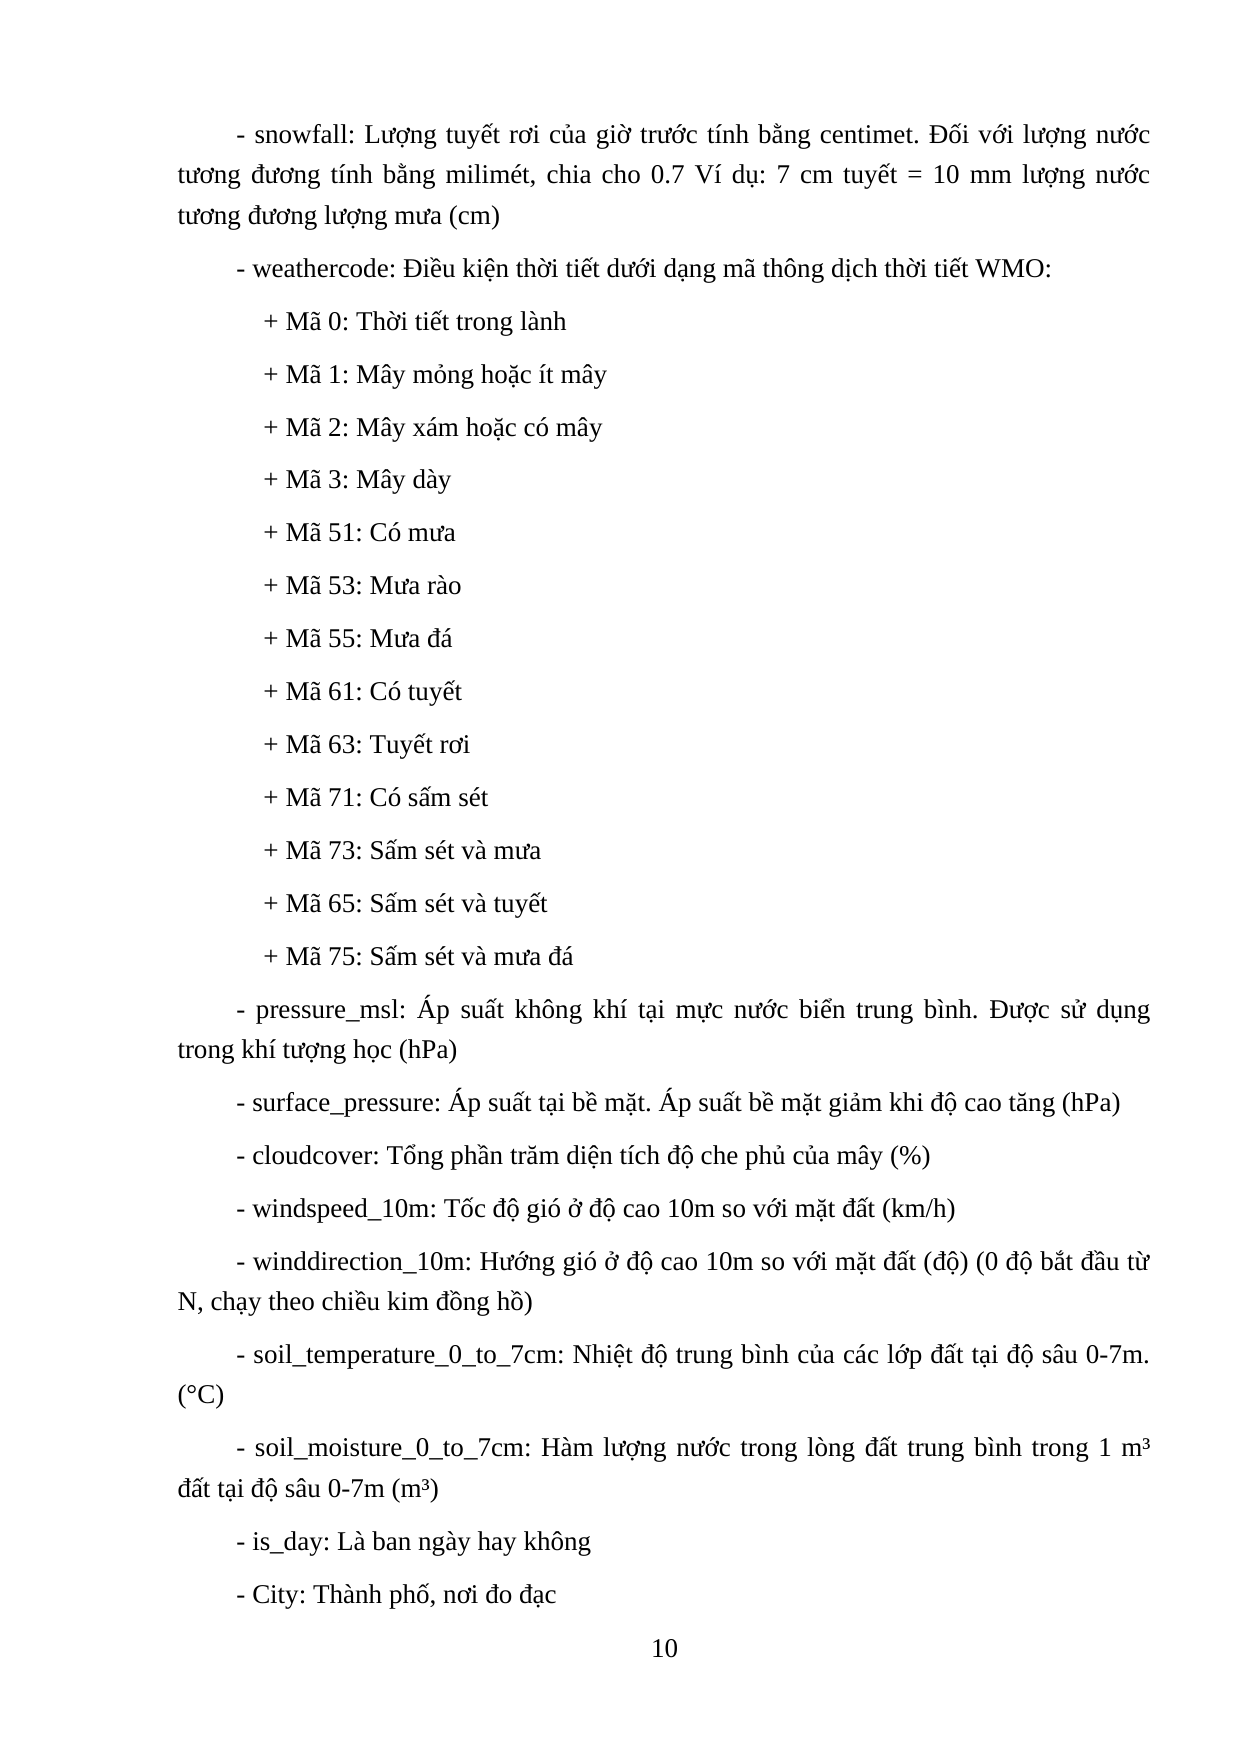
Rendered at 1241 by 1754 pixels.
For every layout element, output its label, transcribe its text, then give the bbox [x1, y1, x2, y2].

text - cloudcover: Tổng phần trăm diện tích độ che phủ của mây (%) [177, 1139, 1152, 1170]
text + Mã 1: Mây mỏng hoặc ít mây [177, 358, 1152, 389]
text - snowfall: Lượng tuyết rơi của giờ trước tính bằng centimet. Đối với lượng nước tương đương tính bằng milimét, chia cho 0.7 Ví dụ: 7 cm tuyết = 10 mm lượng nước tương đương lượng mưa (cm) [177, 118, 1152, 230]
text - windspeed_10m: Tốc độ gió ở độ cao 10m so với mặt đất (km/h) [177, 1192, 1152, 1223]
text + Mã 71: Có sấm sét [177, 781, 1152, 812]
text + Mã 61: Có tuyết [177, 675, 1152, 706]
text - pressure_msl: Áp suất không khí tại mực nước biển trung bình. Được sử dụng trong khí tượng học (hPa) [177, 993, 1152, 1064]
text - City: Thành phố, nơi đo đạc [177, 1578, 1152, 1609]
text + Mã 3: Mây dày [177, 463, 1152, 495]
text + Mã 53: Mưa rào [177, 569, 1152, 601]
text + Mã 65: Sấm sét và tuyết [177, 887, 1152, 918]
text + Mã 63: Tuyết rơi [177, 728, 1152, 759]
text - winddirection_10m: Hướng gió ở độ cao 10m so với mặt đất (độ) (0 độ bắt đầu từ N, chạy theo chiều kim đồng hồ) [177, 1245, 1152, 1316]
text - is_day: Là ban ngày hay không [177, 1525, 1152, 1556]
text + Mã 73: Sấm sét và mưa [177, 834, 1152, 865]
text + Mã 51: Có mưa [177, 516, 1152, 548]
text + Mã 0: Thời tiết trong lành [177, 305, 1152, 336]
text - soil_moisture_0_to_7cm: Hàm lượng nước trong lòng đất trung bình trong 1 m³ đất tại độ sâu 0-7m (m³) [177, 1431, 1152, 1503]
text - weathercode: Điều kiện thời tiết dưới dạng mã thông dịch thời tiết WMO: [177, 252, 1152, 283]
text + Mã 55: Mưa đá [177, 622, 1152, 653]
text - surface_pressure: Áp suất tại bề mặt. Áp suất bề mặt giảm khi độ cao tăng (hPa) [177, 1086, 1152, 1117]
text + Mã 75: Sấm sét và mưa đá [177, 940, 1152, 971]
text + Mã 2: Mây xám hoặc có mây [177, 411, 1152, 442]
text - soil_temperature_0_to_7cm: Nhiệt độ trung bình của các lớp đất tại độ sâu 0-7m. (°C) [177, 1338, 1152, 1410]
